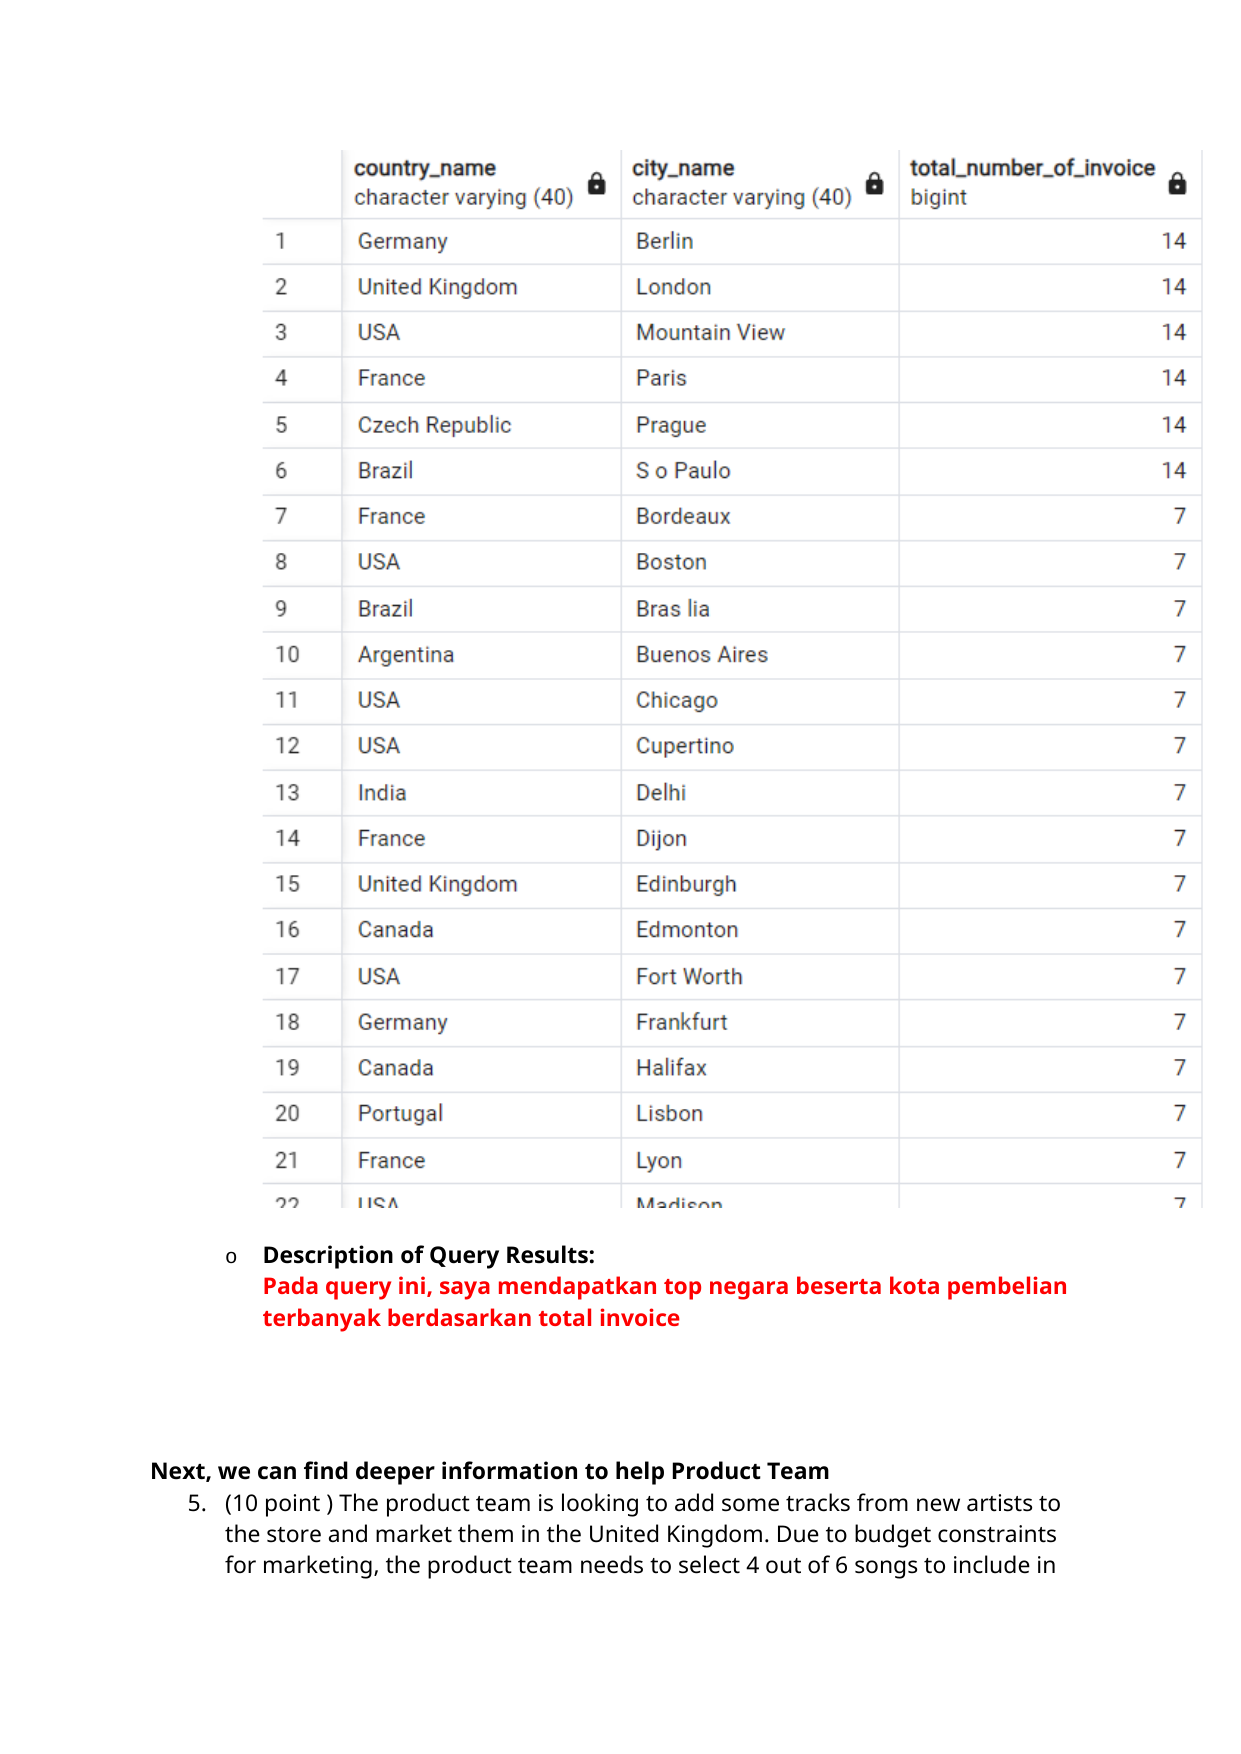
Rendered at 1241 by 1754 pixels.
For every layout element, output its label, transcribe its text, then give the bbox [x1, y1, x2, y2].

picture [262, 150, 1203, 1208]
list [187, 1486, 1090, 1580]
text Pada query ini, saya mendapatkan top negara beserta kota pembelian terbanyak berdasarkan total invoice [262, 1270, 1090, 1333]
text Next, we can find deeper information to help Product Team [150, 1455, 1090, 1486]
list Description of Query Results: [225, 1239, 1090, 1270]
